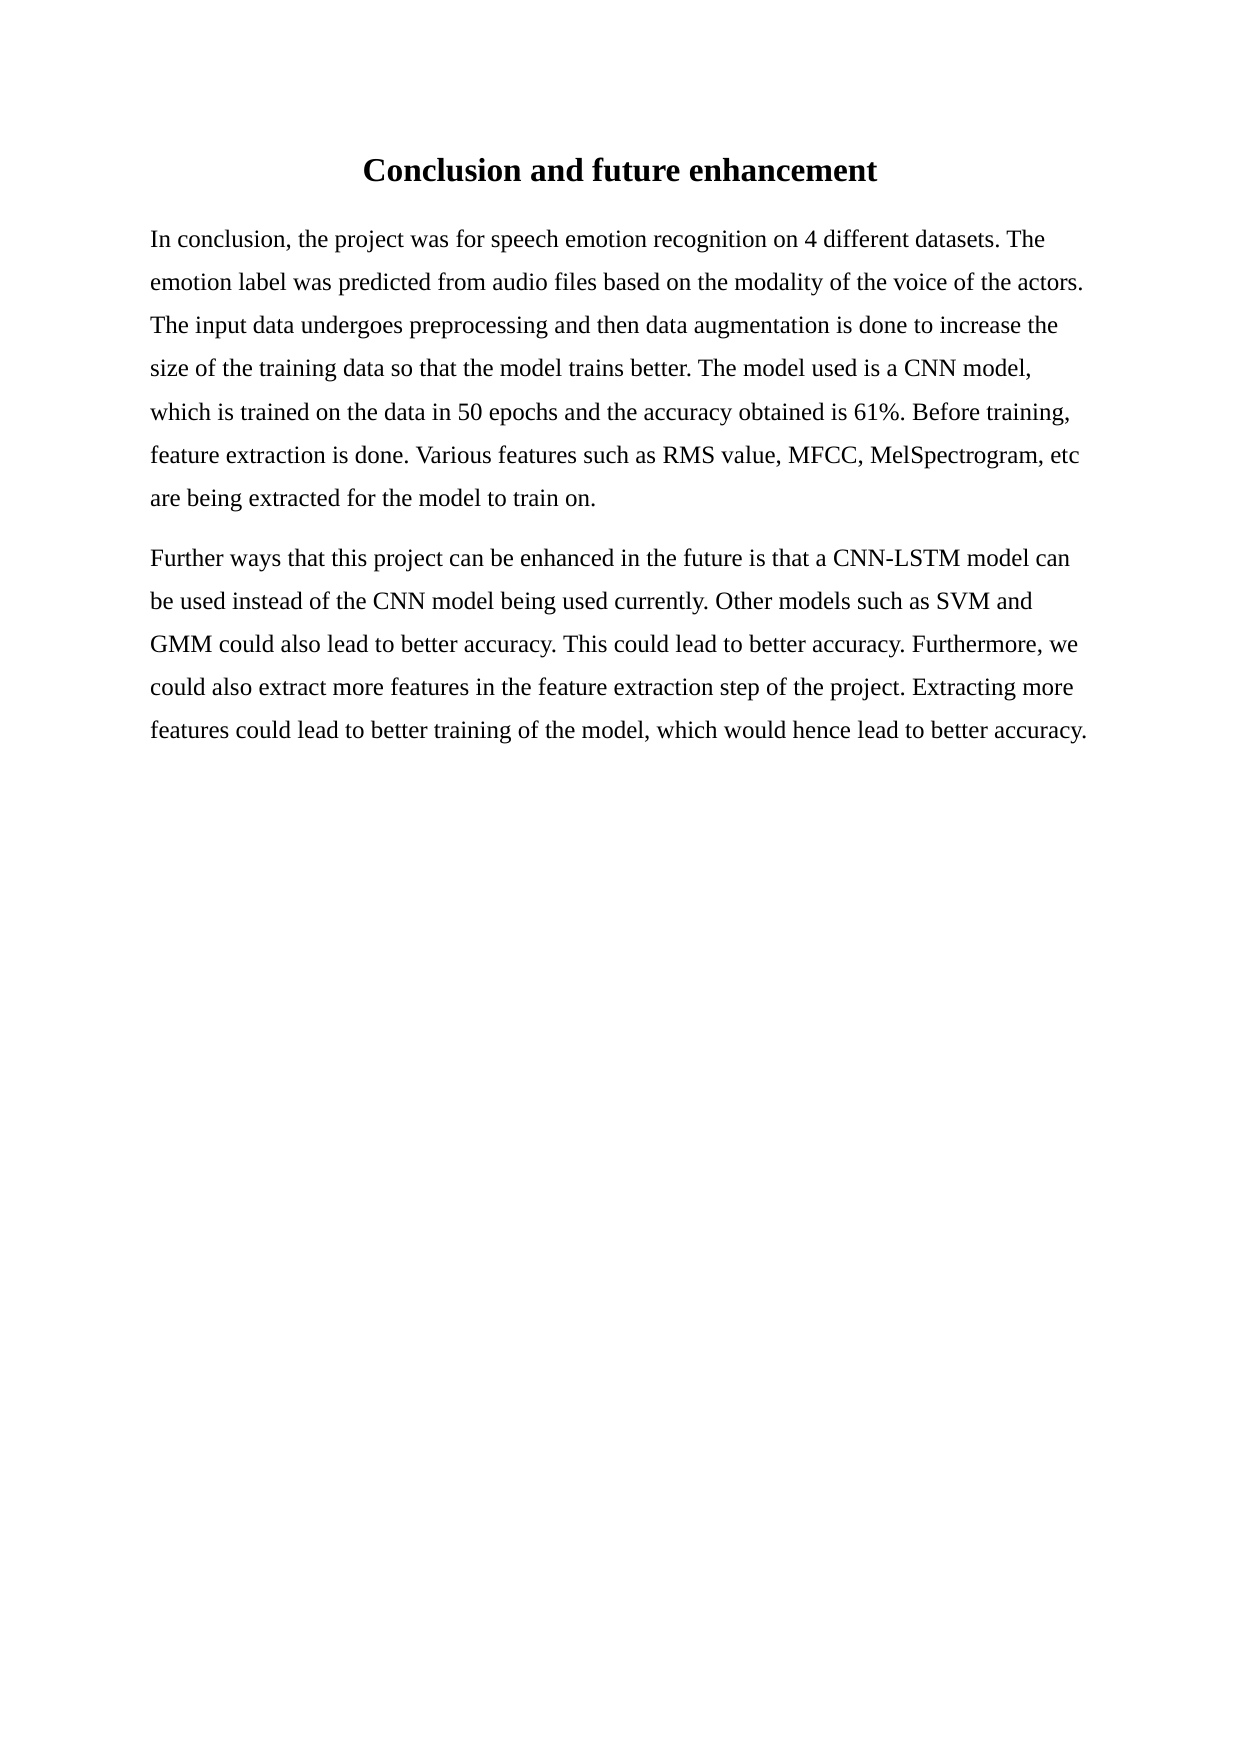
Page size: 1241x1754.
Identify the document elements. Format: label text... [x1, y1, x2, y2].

text In conclusion, the project was for speech emotion recognition on 4 different datasets. The emotion label was predicted from audio files based on the modality of the voice of the actors. The input data undergoes preprocessing and then data augmentation is done to increase the size of the training data so that the model trains better. The model used is a CNN model, which is trained on the data in 50 epochs and the accuracy obtained is 61%. Before training, feature extraction is done. Various features such as RMS value, MFCC, MelSpectrogram, etc are being extracted for the model to train on. [150, 224, 1090, 512]
text Further ways that this project can be enhanced in the future is that a CNN-LSTM model can be used instead of the CNN model being used currently. Other models such as SVM and GMM could also lead to better accuracy. This could lead to better accuracy. Furthermore, we could also extract more features in the feature extraction step of the project. Extracting more features could lead to better training of the model, which would hence lead to better accuracy. [150, 543, 1090, 744]
text Conclusion and future enhancement [150, 150, 1090, 188]
